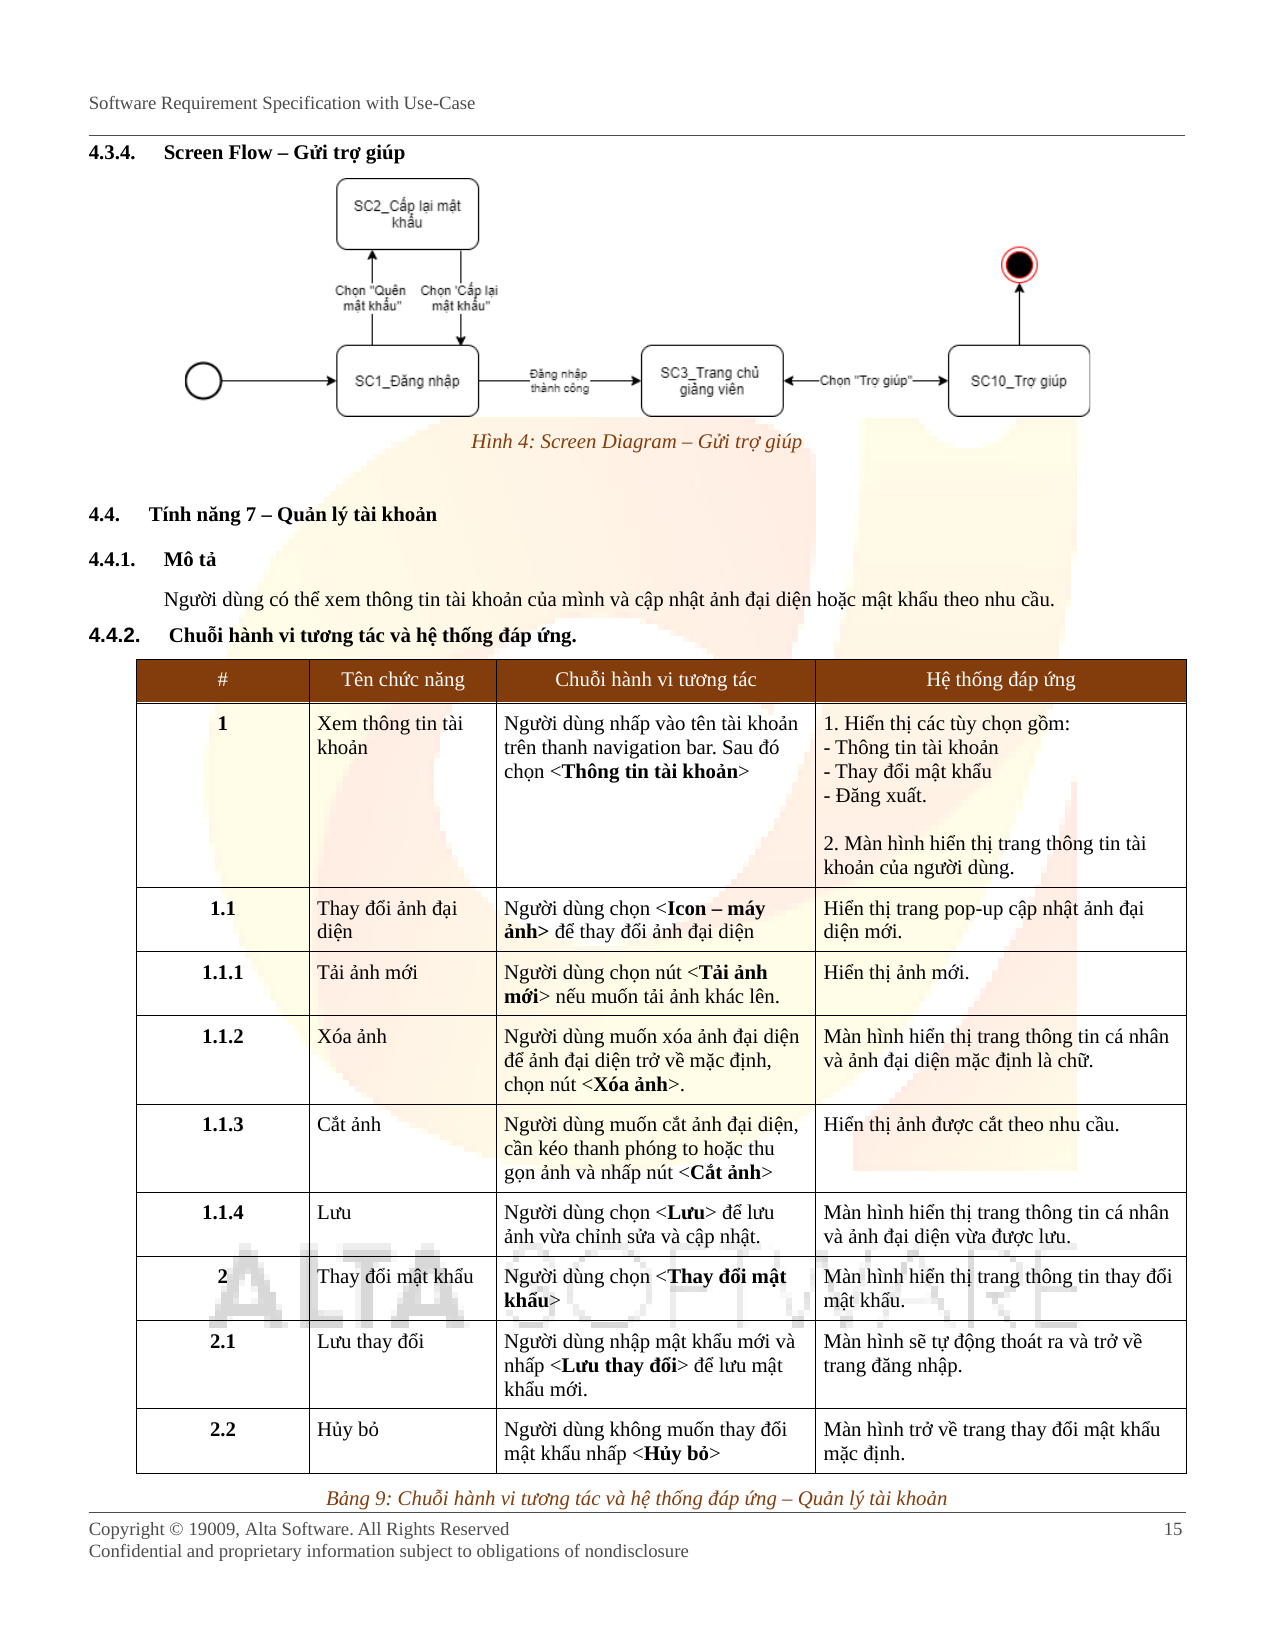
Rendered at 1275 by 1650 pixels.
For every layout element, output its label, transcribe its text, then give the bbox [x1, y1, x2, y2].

subtitle Screen Flow – Gửi trợ giúp [88, 139, 1186, 164]
subtitle Chuỗi hành vi tương tác và hệ thống đáp ứng. [88, 622, 1186, 647]
table_cell Người dùng muốn cắt ảnh đại diện, cần kéo thanh phóng to hoặc thu gọn ảnh và nhấp nút <Cắt ảnh> [497, 1105, 815, 1192]
table_cell Người dùng chọn <Thay đổi mật khẩu> [497, 1257, 815, 1320]
text Người dùng có thể xem thông tin tài khoản của mình và cập nhật ảnh đại diện hoặc mật khẩu theo nhu cầu. [163, 586, 1186, 611]
table_cell Hủy bỏ [310, 1409, 496, 1472]
subtitle Mô tả [88, 547, 1186, 571]
table_cell 1.1.4 [137, 1193, 309, 1256]
table_cell 1.1.2 [137, 1016, 309, 1103]
table_cell Xem thông tin tài khoản [310, 704, 496, 887]
table_cell 1.1.3 [137, 1105, 309, 1192]
table_cell Xóa ảnh [310, 1016, 496, 1103]
picture [184, 178, 1091, 417]
table_cell Người dùng chọn <Lưu> để lưu ảnh vừa chỉnh sửa và cập nhật. [497, 1193, 815, 1256]
table_cell Lưu thay đổi [310, 1321, 496, 1408]
table_cell Thay đổi ảnh đại diện [310, 888, 496, 951]
table_cell 2.1 [137, 1321, 309, 1408]
table_header Hệ thống đáp ứng [816, 660, 1186, 702]
table_cell Màn hình hiển thị trang thông tin cá nhân và ảnh đại diện mặc định là chữ. [816, 1016, 1186, 1103]
table_cell Người dùng muốn xóa ảnh đại diện để ảnh đại diện trở về mặc định, chọn nút <Xóa ảnh>. [497, 1016, 815, 1103]
table_cell 1.1.1 [137, 952, 309, 1015]
table_header Chuỗi hành vi tương tác [497, 660, 815, 702]
table_header # [137, 660, 309, 702]
table_cell Người dùng không muốn thay đổi mật khẩu nhấp <Hủy bỏ> [497, 1409, 815, 1472]
table_cell Người dùng nhập mật khẩu mới và nhấp <Lưu thay đổi> để lưu mật khẩu mới. [497, 1321, 815, 1408]
table_cell Hiển thị ảnh mới. [816, 952, 1186, 1015]
table_cell 1. Hiển thị các tùy chọn gồm: - Thông tin tài khoản - Thay đổi mật khẩu - Đăng xuất. 2. Màn hình hiển thị trang thông tin tài khoản của người dùng. [816, 704, 1186, 887]
table_cell Màn hình hiển thị trang thông tin thay đổi mật khẩu. [816, 1257, 1186, 1320]
table_cell 2 [137, 1257, 309, 1320]
table_cell Người dùng chọn <Icon – máy ảnh> để thay đổi ảnh đại diện [497, 888, 815, 951]
subtitle Tính năng 7 – Quản lý tài khoản [88, 502, 1186, 526]
table_cell Màn hình sẽ tự động thoát ra và trở về trang đăng nhập. [816, 1321, 1186, 1408]
table_cell Hiển thị ảnh được cắt theo nhu cầu. [816, 1105, 1186, 1192]
table_cell Tải ảnh mới [310, 952, 496, 1015]
table_cell 1.1 [137, 888, 309, 951]
table_cell Người dùng chọn nút <Tải ảnh mới> nếu muốn tải ảnh khác lên. [497, 952, 815, 1015]
table_cell 1 [137, 704, 309, 887]
table_cell Người dùng nhấp vào tên tài khoản trên thanh navigation bar. Sau đó chọn <Thông tin tài khoản> [497, 704, 815, 887]
table_cell Màn hình trở về trang thay đổi mật khẩu mặc định. [816, 1409, 1186, 1472]
table_cell Màn hình hiển thị trang thông tin cá nhân và ảnh đại diện vừa được lưu. [816, 1193, 1186, 1256]
table_cell Thay đổi mật khẩu [310, 1257, 496, 1320]
table_cell Lưu [310, 1193, 496, 1256]
table_cell Hiển thị trang pop-up cập nhật ảnh đại diện mới. [816, 888, 1186, 951]
table_cell Cắt ảnh [310, 1105, 496, 1192]
table_header Tên chức năng [310, 660, 496, 702]
table_cell 2.2 [137, 1409, 309, 1472]
